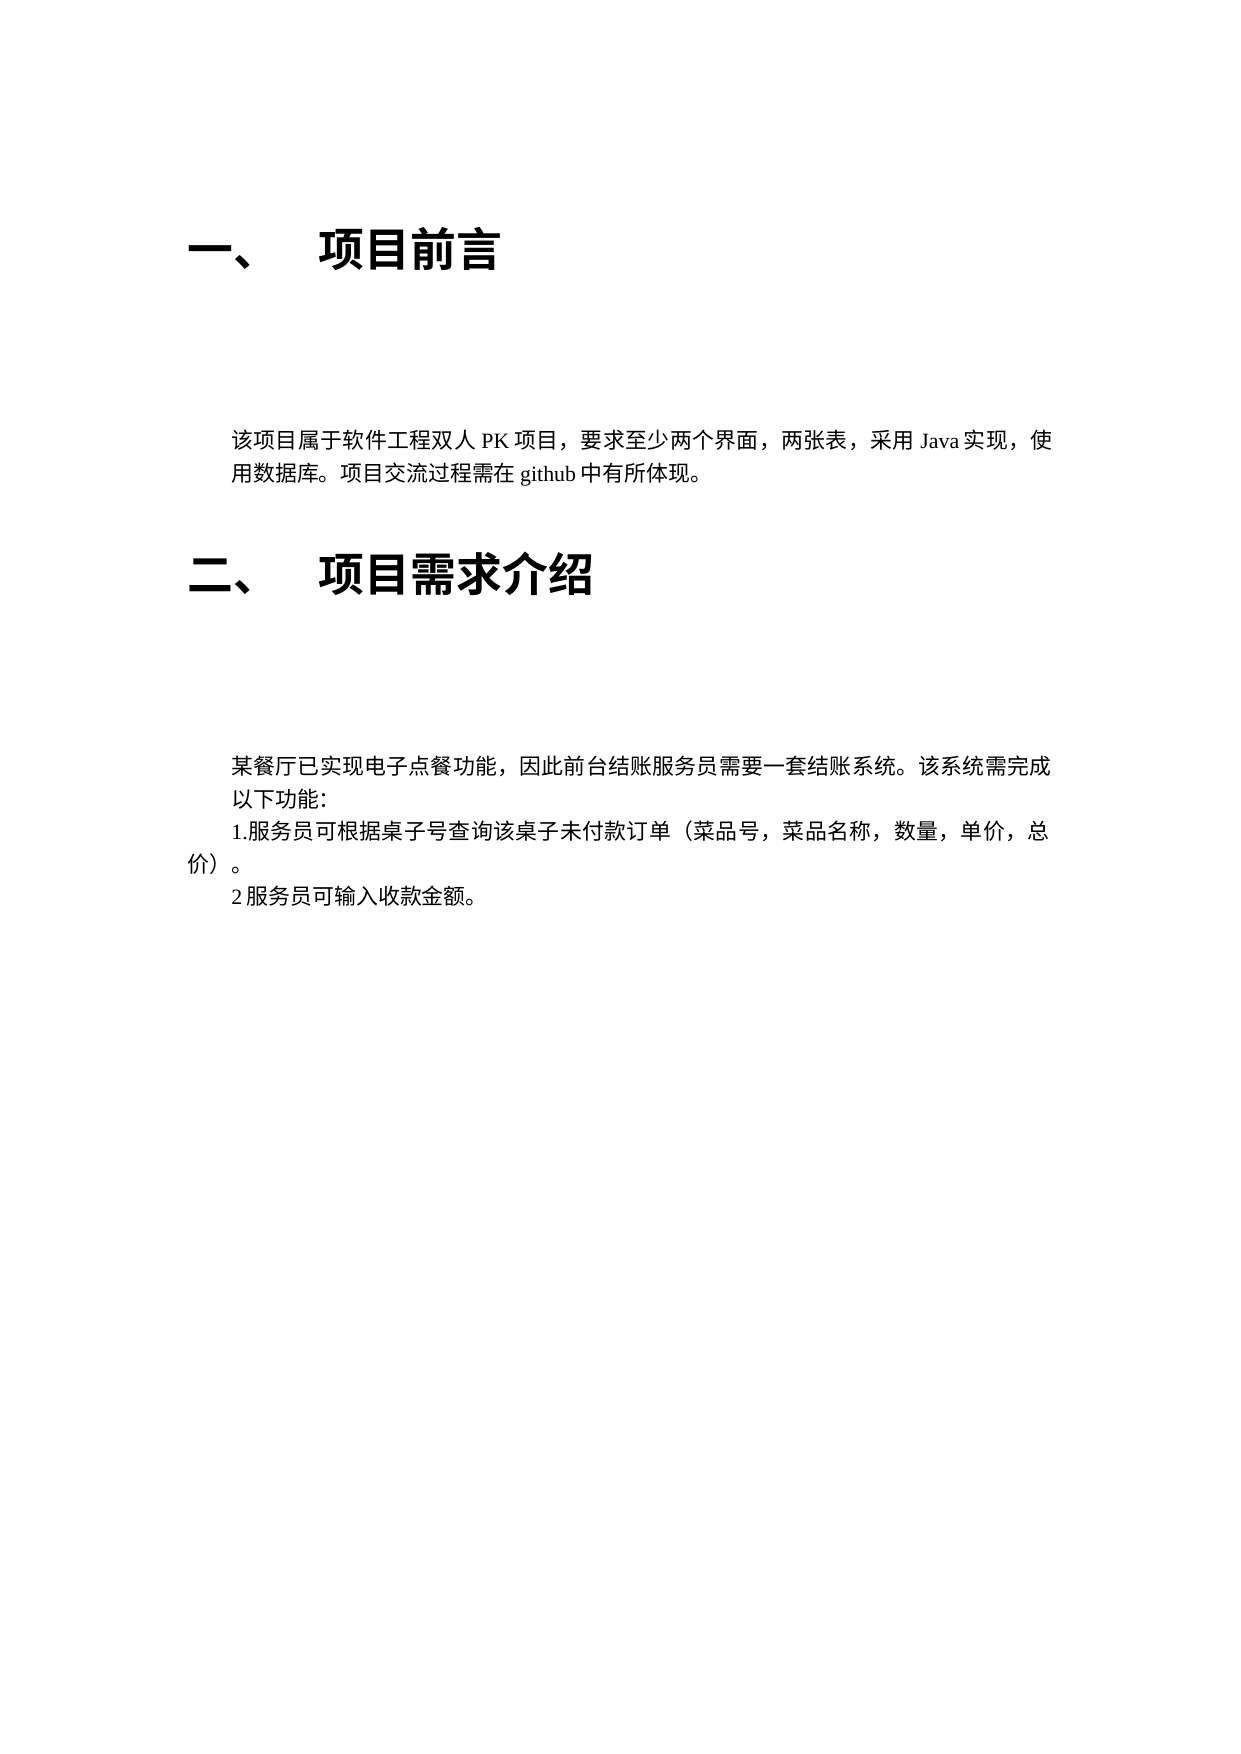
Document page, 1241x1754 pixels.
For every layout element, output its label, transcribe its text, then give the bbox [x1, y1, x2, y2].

subtitle 项目需求介绍 [187, 523, 1053, 621]
subtitle 项目前言 [187, 197, 1053, 295]
text 该项目属于软件工程双人PK项目，要求至少两个界面，两张表，采用Java实现，使用数据库。项目交流过程需在github中有所体现。 [231, 423, 1053, 488]
text 1.服务员可根据桌子号查询该桌子未付款订单（菜品号，菜品名称，数量，单价，总价）。 [187, 814, 1053, 879]
text 某餐厅已实现电子点餐功能，因此前台结账服务员需要一套结账系统。该系统需完成以下功能： [231, 749, 1053, 814]
text 2服务员可输入收款金额。 [231, 879, 1053, 911]
